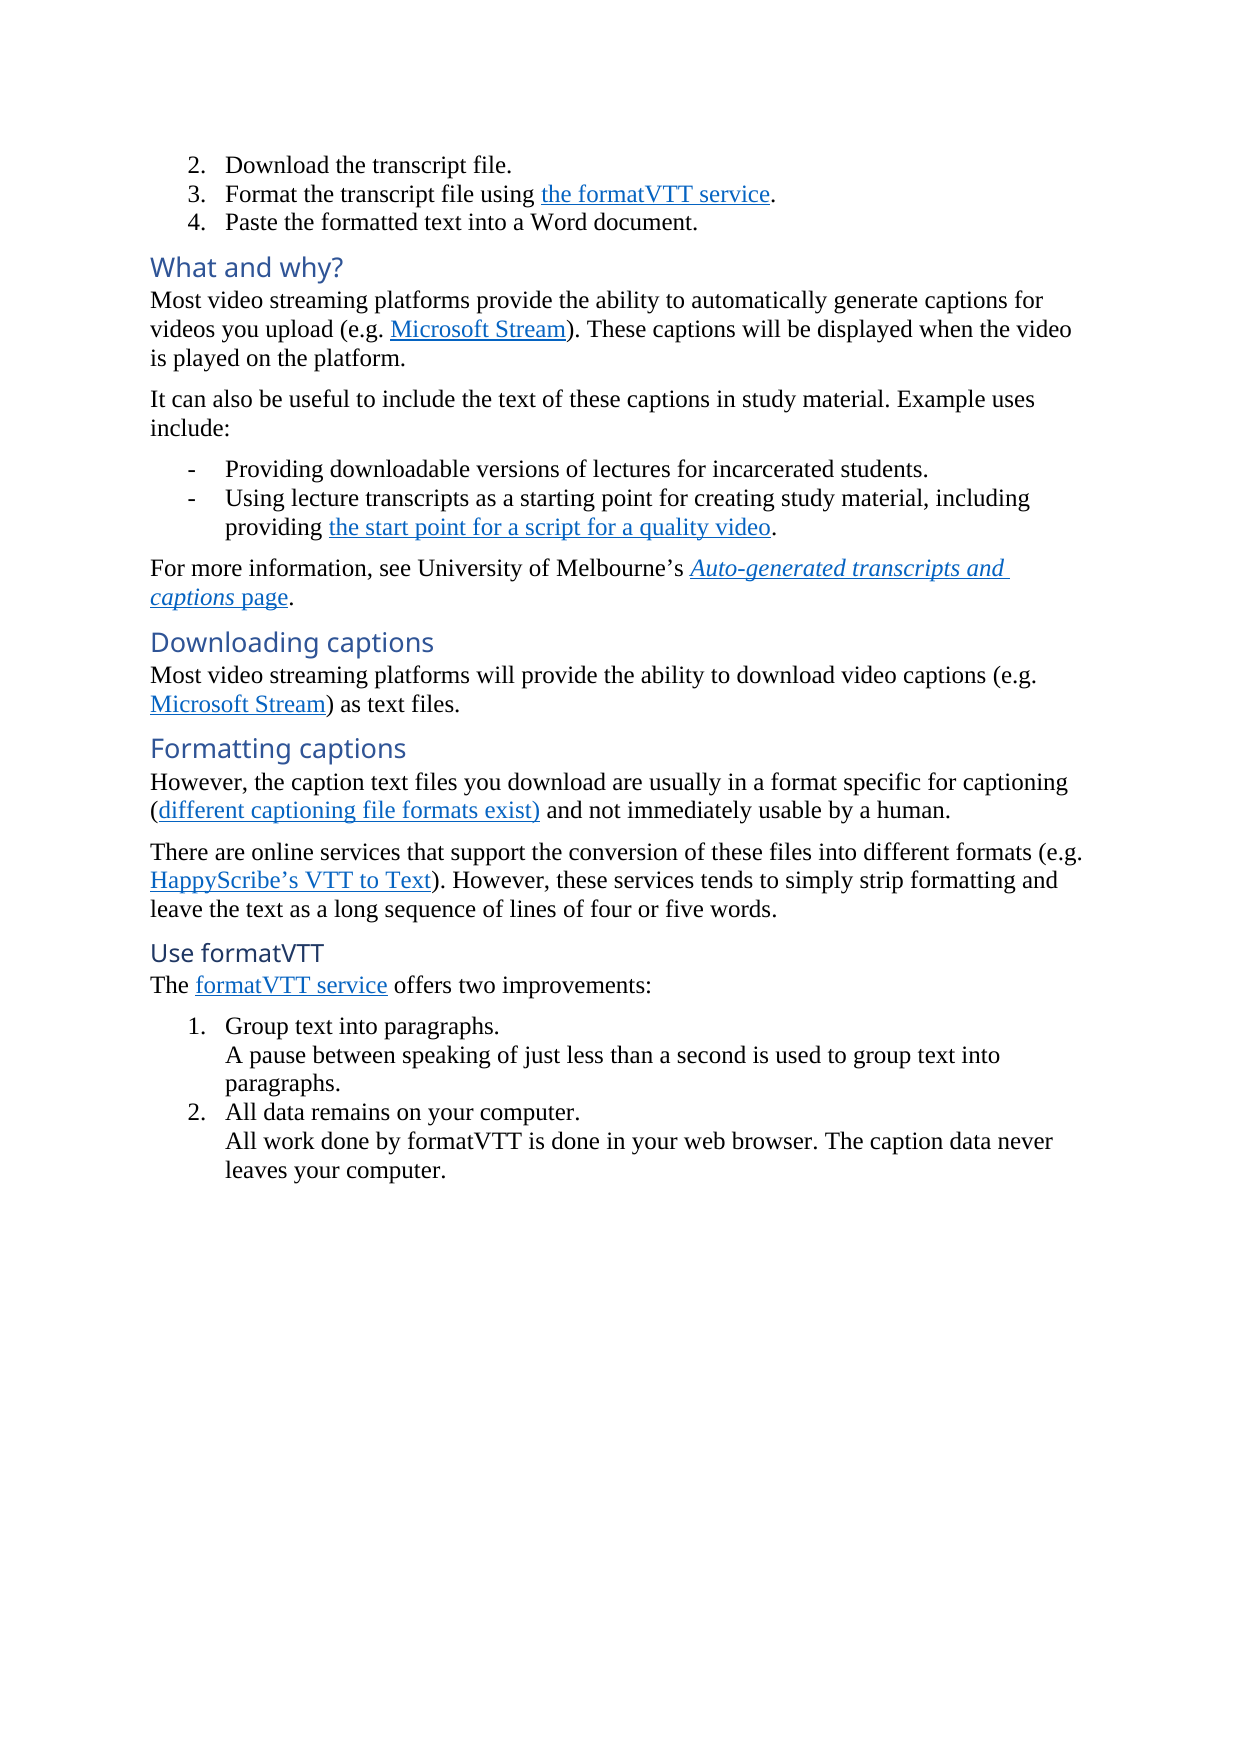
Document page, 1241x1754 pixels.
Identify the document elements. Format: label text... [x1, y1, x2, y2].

subtitle Formatting captions [150, 730, 1090, 767]
subtitle Use formatVTT [150, 936, 1090, 970]
subtitle What and why? [150, 249, 1090, 286]
text It can also be useful to include the text of these captions in study material. Example uses include: [150, 384, 1090, 442]
subtitle Downloading captions [150, 623, 1090, 660]
list Format the transcript file using the formatVTT service. [187, 179, 1090, 207]
text Most video streaming platforms will provide the ability to download video captions (e.g. Microsoft Stream) as text files. [150, 660, 1090, 717]
list All data remains on your computer. All work done by formatVTT is done in your web browser. The caption data never leaves your computer. [187, 1097, 1090, 1183]
list Using lecture transcripts as a starting point for creating study material, including providing the start point for a script for a quality video. [187, 483, 1090, 541]
text The formatVTT service offers two improvements: [150, 970, 1090, 998]
list Paste the formatted text into a Word document. [187, 207, 1090, 236]
text However, the caption text files you download are usually in a format specific for captioning (different captioning file formats exist) and not immediately usable by a human. [150, 767, 1090, 824]
text For more information, see University of Melbourne’s Auto-generated transcripts and captions page. [150, 553, 1090, 611]
list Providing downloadable versions of lectures for incarcerated students. [187, 454, 1090, 483]
list Download the transcript file. [187, 150, 1090, 179]
text There are online services that support the conversion of these files into different formats (e.g. HappyScribe’s VTT to Text). However, these services tends to simply strip formatting and leave the text as a long sequence of lines of four or five words. [150, 837, 1090, 923]
list Group text into paragraphs. A pause between speaking of just less than a second is used to group text into paragraphs. [187, 1011, 1090, 1097]
text Most video streaming platforms provide the ability to automatically generate captions for videos you upload (e.g. Microsoft Stream). These captions will be displayed when the video is played on the platform. [150, 286, 1090, 372]
